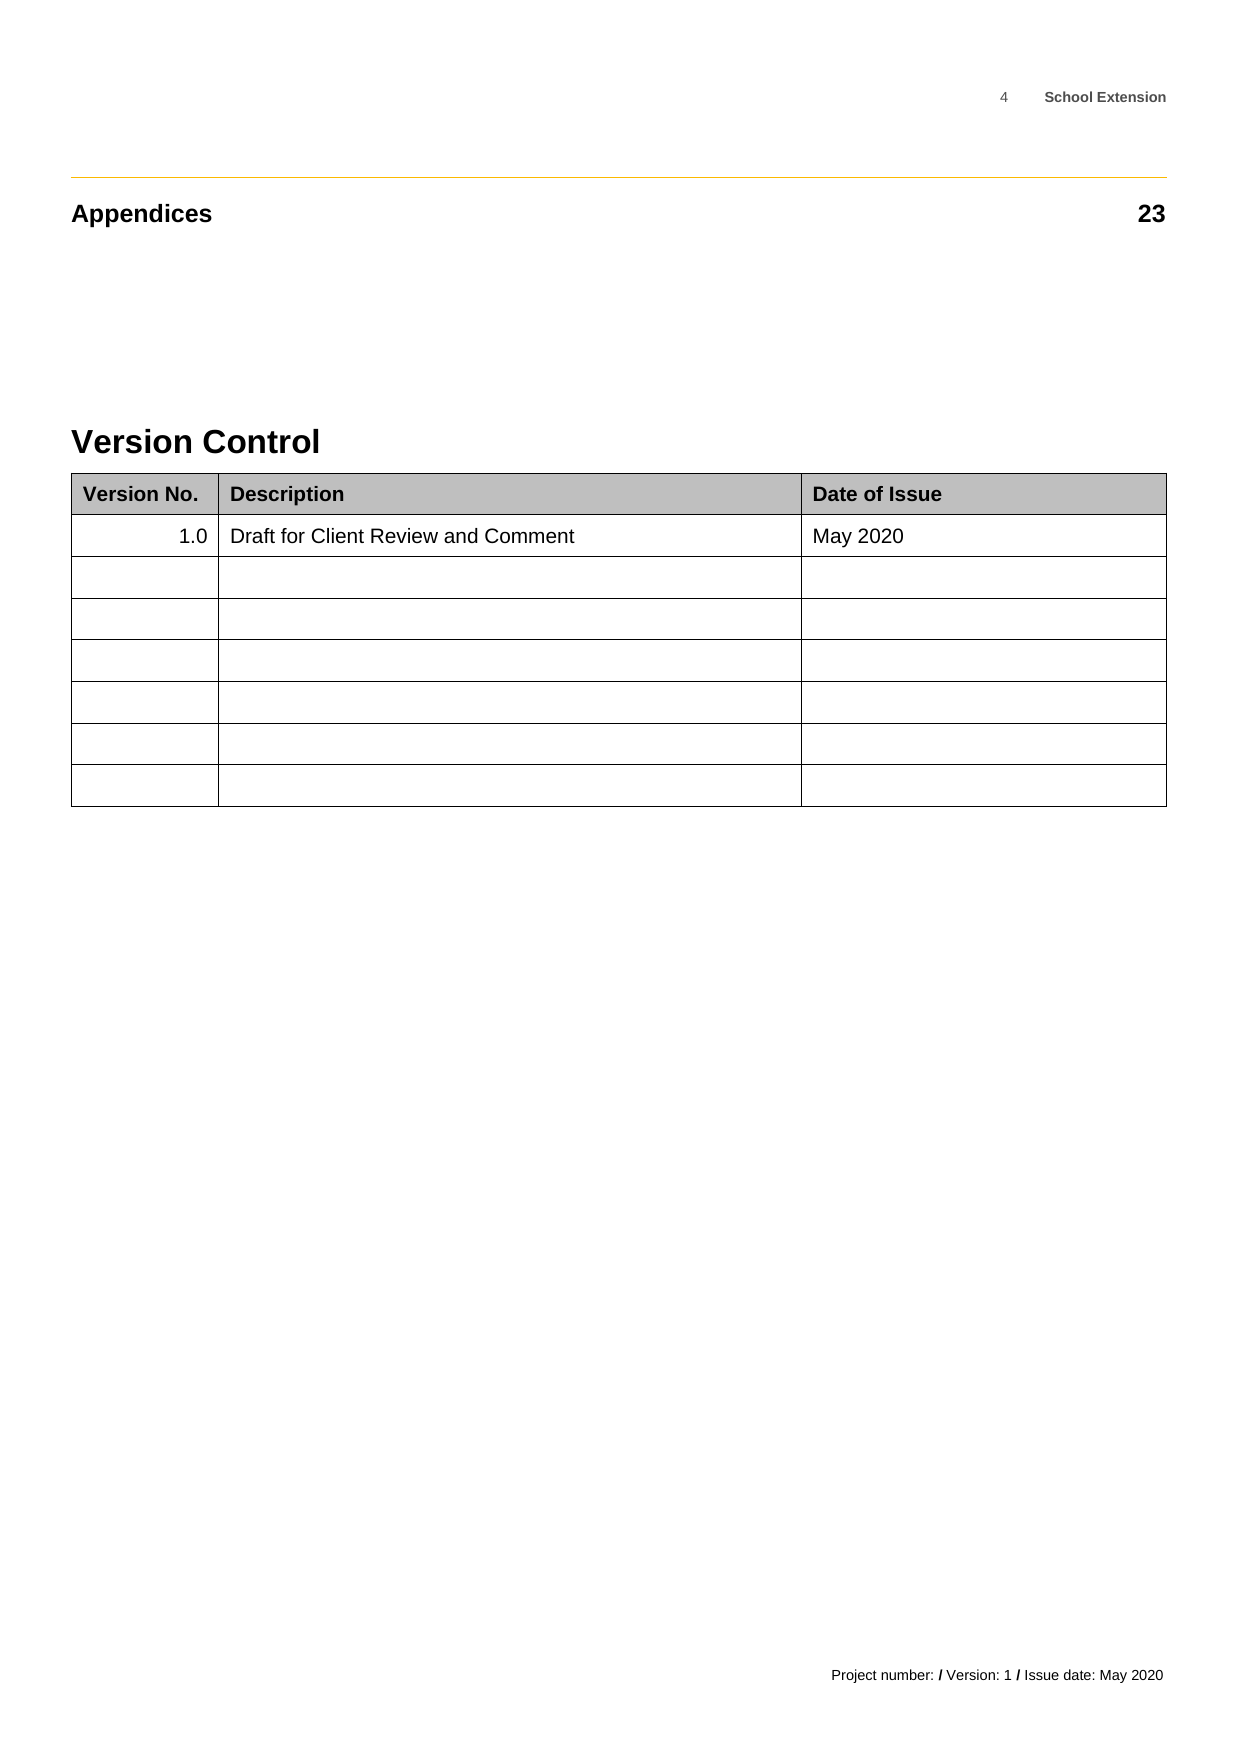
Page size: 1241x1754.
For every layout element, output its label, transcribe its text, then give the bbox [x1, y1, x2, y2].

table_cell [72, 640, 218, 681]
table_cell [802, 682, 1166, 723]
table_cell 1.0 [72, 515, 218, 556]
table_cell [219, 640, 801, 681]
table_cell [72, 724, 218, 764]
table_cell Draft for Client Review and Comment [219, 515, 801, 556]
table_cell [219, 765, 801, 806]
table_cell [219, 557, 801, 598]
subtitle Version Control [71, 422, 1167, 460]
table_header Version No. [72, 474, 218, 514]
text Appendices 23 [71, 178, 1167, 228]
table_header Date of Issue [802, 474, 1166, 514]
table_cell [802, 640, 1166, 681]
table_cell [219, 724, 801, 764]
table_cell [72, 682, 218, 723]
table_cell [802, 599, 1166, 639]
table_cell [72, 765, 218, 806]
table_cell [72, 557, 218, 598]
table_header Description [219, 474, 801, 514]
table_cell [802, 557, 1166, 598]
table_cell [802, 765, 1166, 806]
table_cell [72, 599, 218, 639]
table_cell May 2020 [802, 515, 1166, 556]
table_cell [802, 724, 1166, 764]
table_cell [219, 682, 801, 723]
table_cell [219, 599, 801, 639]
